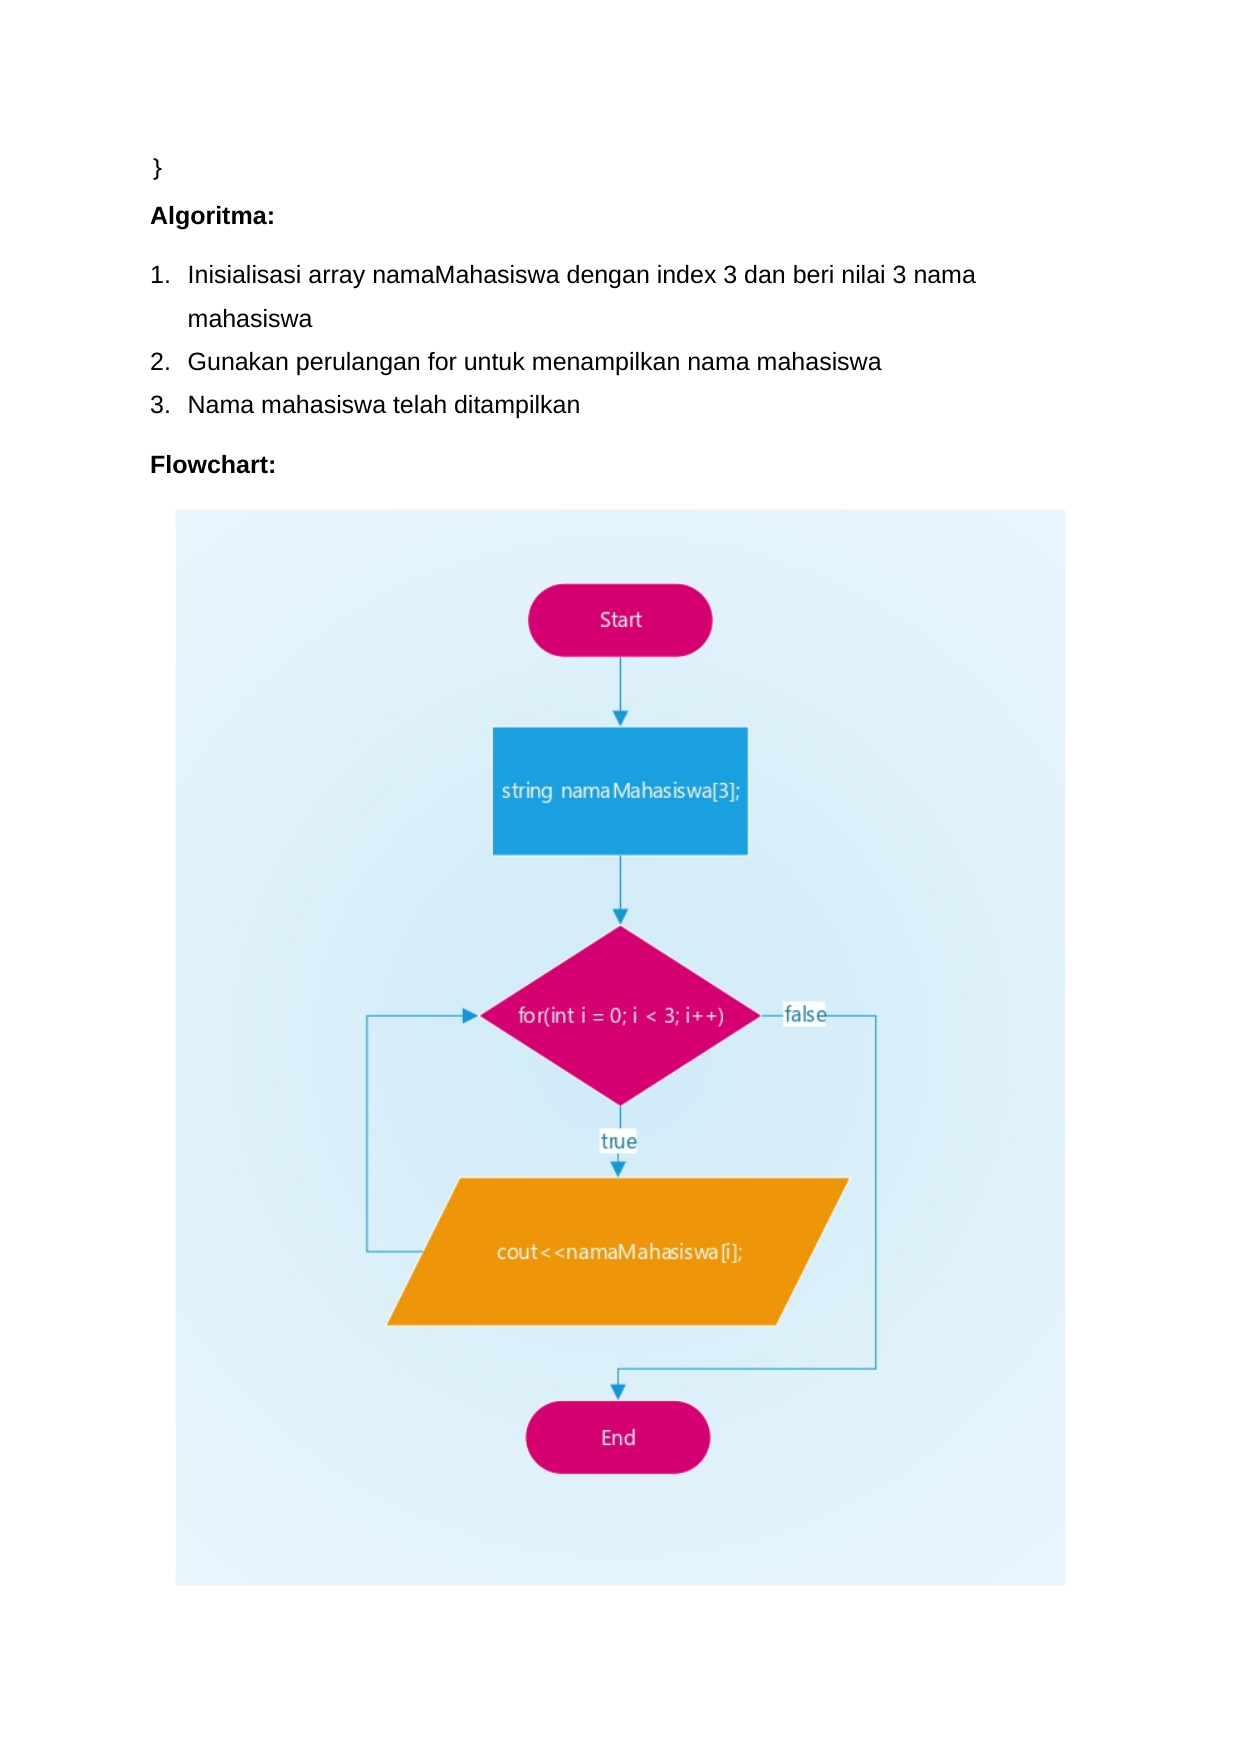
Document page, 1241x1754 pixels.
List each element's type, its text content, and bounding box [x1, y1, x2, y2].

text Flowchart: [150, 450, 1090, 478]
list Gunakan perulangan for untuk menampilkan nama mahasiswa [150, 347, 1090, 376]
text Algoritma: [150, 201, 1090, 229]
text } [150, 150, 1090, 184]
picture [175, 509, 1065, 1586]
list Inisialisasi array namaMahasiswa dengan index 3 dan beri nilai 3 nama mahasiswa [150, 261, 1090, 332]
list Nama mahasiswa telah ditampilkan [150, 390, 1090, 419]
